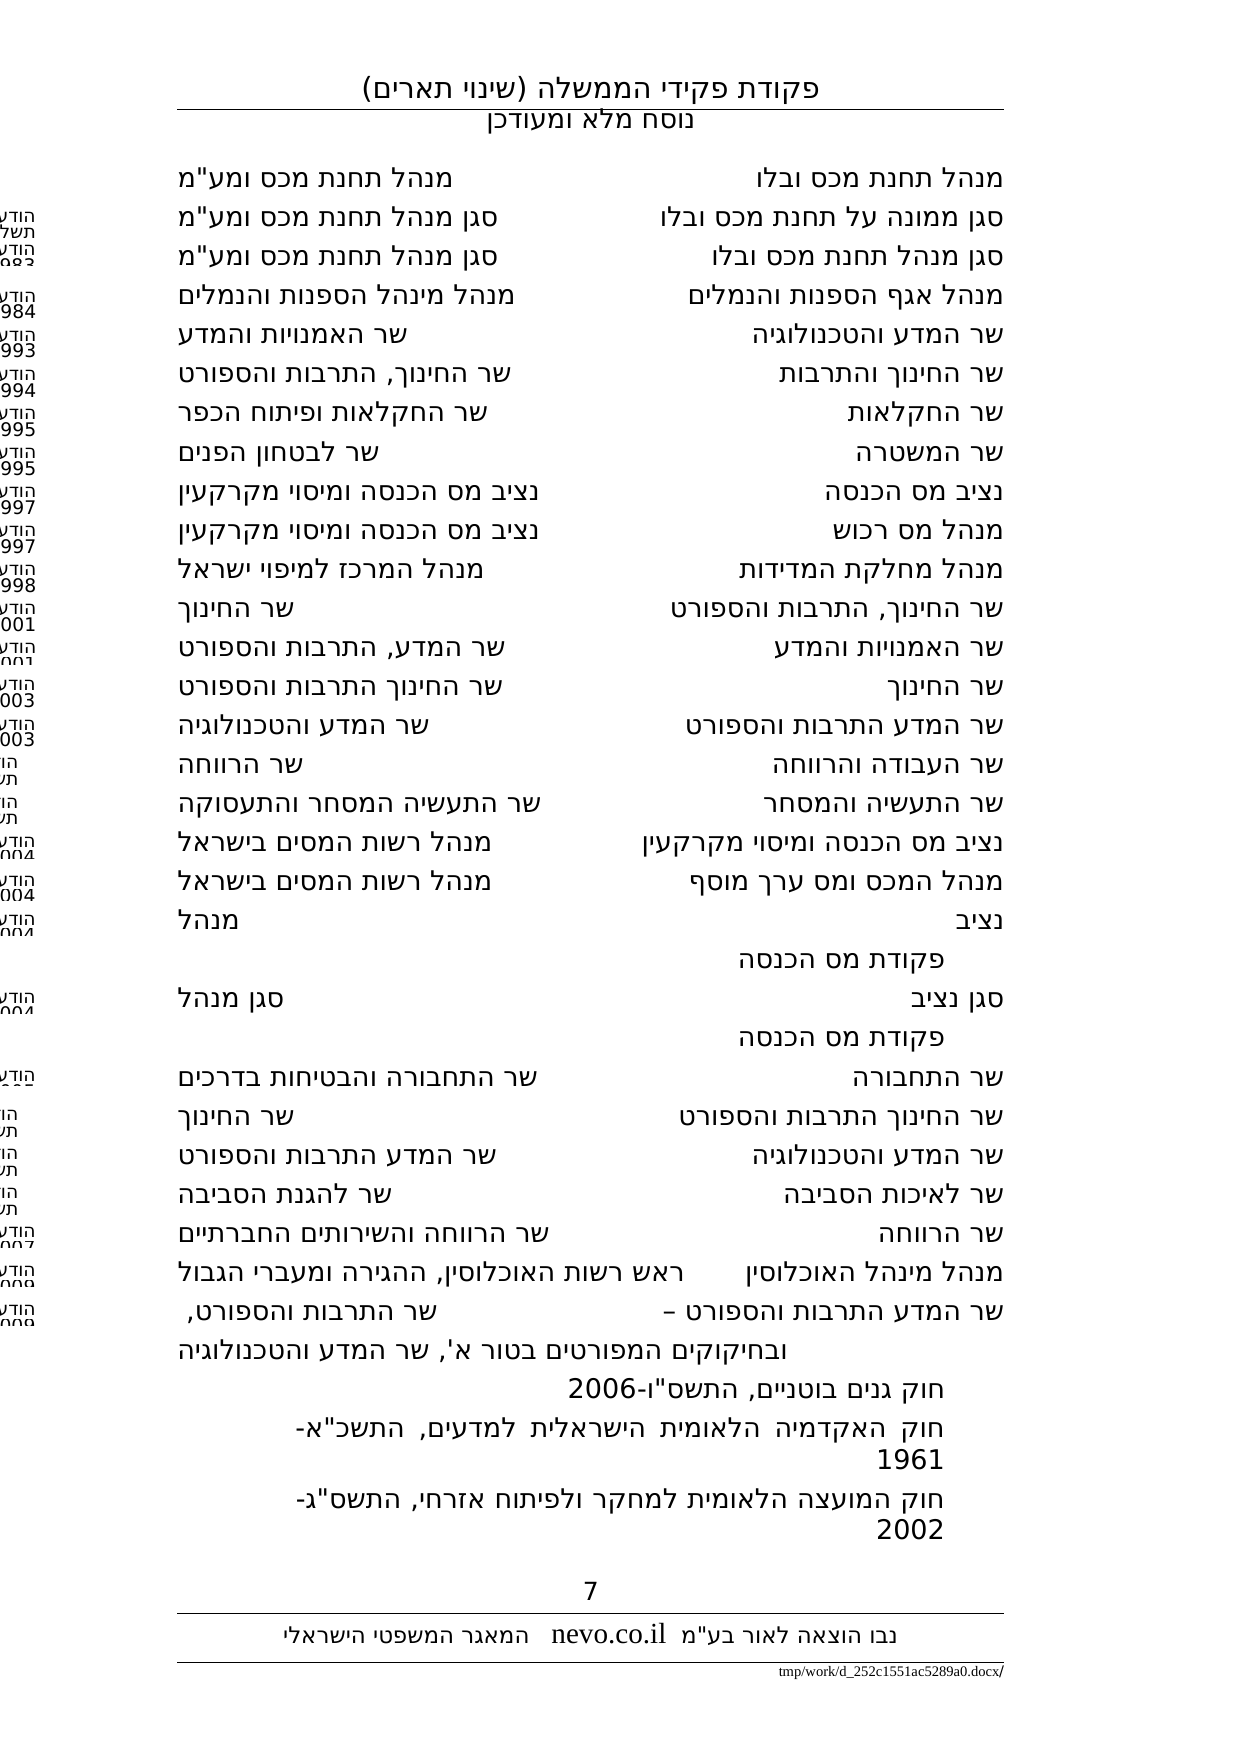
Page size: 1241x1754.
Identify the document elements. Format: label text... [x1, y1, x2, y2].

text נציב מס הכנסה ומיסוי מקרקעין מנהל רשות המסים בישראל [177, 826, 1004, 858]
text מנהל מחלקת המדידות מנהל המרכז למיפוי ישראל [177, 553, 1004, 584]
text שר החינוך שר החינוך התרבות והספורט [177, 670, 1004, 702]
text שר החקלאות שר החקלאות ופיתוח הכפר [177, 397, 1004, 428]
text פקודת מס הכנסה [295, 944, 945, 975]
text שר העבודה והרווחה שר הרווחה [177, 748, 1004, 780]
text שר החינוך, התרבות והספורט שר החינוך [177, 592, 1004, 624]
text סגן ממונה על תחנת מכס ובלו סגן מנהל תחנת מכס ומע"מ [177, 201, 1004, 233]
text שר הרווחה שר הרווחה והשירותים החברתיים [177, 1217, 1004, 1249]
text מנהל אגף הספנות והנמלים מנהל מינהל הספנות והנמלים [177, 279, 1004, 311]
text סגן מנהל תחנת מכס ובלו סגן מנהל תחנת מכס ומע"מ [177, 241, 1004, 272]
text מנהל מינהל האוכלוסין ראש רשות האוכלוסין, ההגירה ומעברי הגבול [177, 1256, 1004, 1288]
text חוק המועצה הלאומית למחקר ולפיתוח אזרחי, התשס"ג-2002 [295, 1483, 945, 1546]
text מנהל מס רכוש נציב מס הכנסה ומיסוי מקרקעין [177, 514, 1004, 546]
text שר המדע התרבות והספורט שר המדע והטכנולוגיה [177, 709, 1004, 741]
text חוק האקדמיה הלאומית הישראלית למדעים, התשכ"א-1961 [295, 1412, 945, 1476]
text שר המדע והטכנולוגיה שר המדע התרבות והספורט [177, 1139, 1004, 1171]
text נציב מנהל [177, 904, 1004, 936]
text שר החינוך התרבות והספורט שר החינוך [177, 1100, 1004, 1131]
text שר התחבורה שר התחבורה והבטיחות בדרכים [177, 1061, 1004, 1092]
text שר התעשיה והמסחר שר התעשיה המסחר והתעסוקה [177, 787, 1004, 819]
text נציב מס הכנסה נציב מס הכנסה ומיסוי מקרקעין [177, 475, 1004, 506]
text שר המדע התרבות והספורט – שר התרבות והספורט, [177, 1295, 1004, 1327]
text סגן נציב סגן מנהל [177, 983, 1004, 1014]
text מנהל המכס ומס ערך מוסף מנהל רשות המסים בישראל [177, 866, 1004, 897]
text מנהל תחנת מכס ובלו מנהל תחנת מכס ומע"מ [177, 162, 1004, 194]
text שר המדע והטכנולוגיה שר האמנויות והמדע [177, 319, 1004, 350]
text שר האמנויות והמדע שר המדע, התרבות והספורט [177, 631, 1004, 663]
text פקודת מס הכנסה [295, 1022, 945, 1053]
text שר לאיכות הסביבה שר להגנת הסביבה [177, 1178, 1004, 1209]
text ובחיקוקים המפורטים בטור א', שר המדע והטכנולוגיה [177, 1334, 1004, 1366]
text שר המשטרה שר לבטחון הפנים [177, 436, 1004, 467]
text חוק גנים בוטניים, התשס"ו-2006 [295, 1373, 945, 1405]
text שר החינוך והתרבות שר החינוך, התרבות והספורט [177, 358, 1004, 389]
